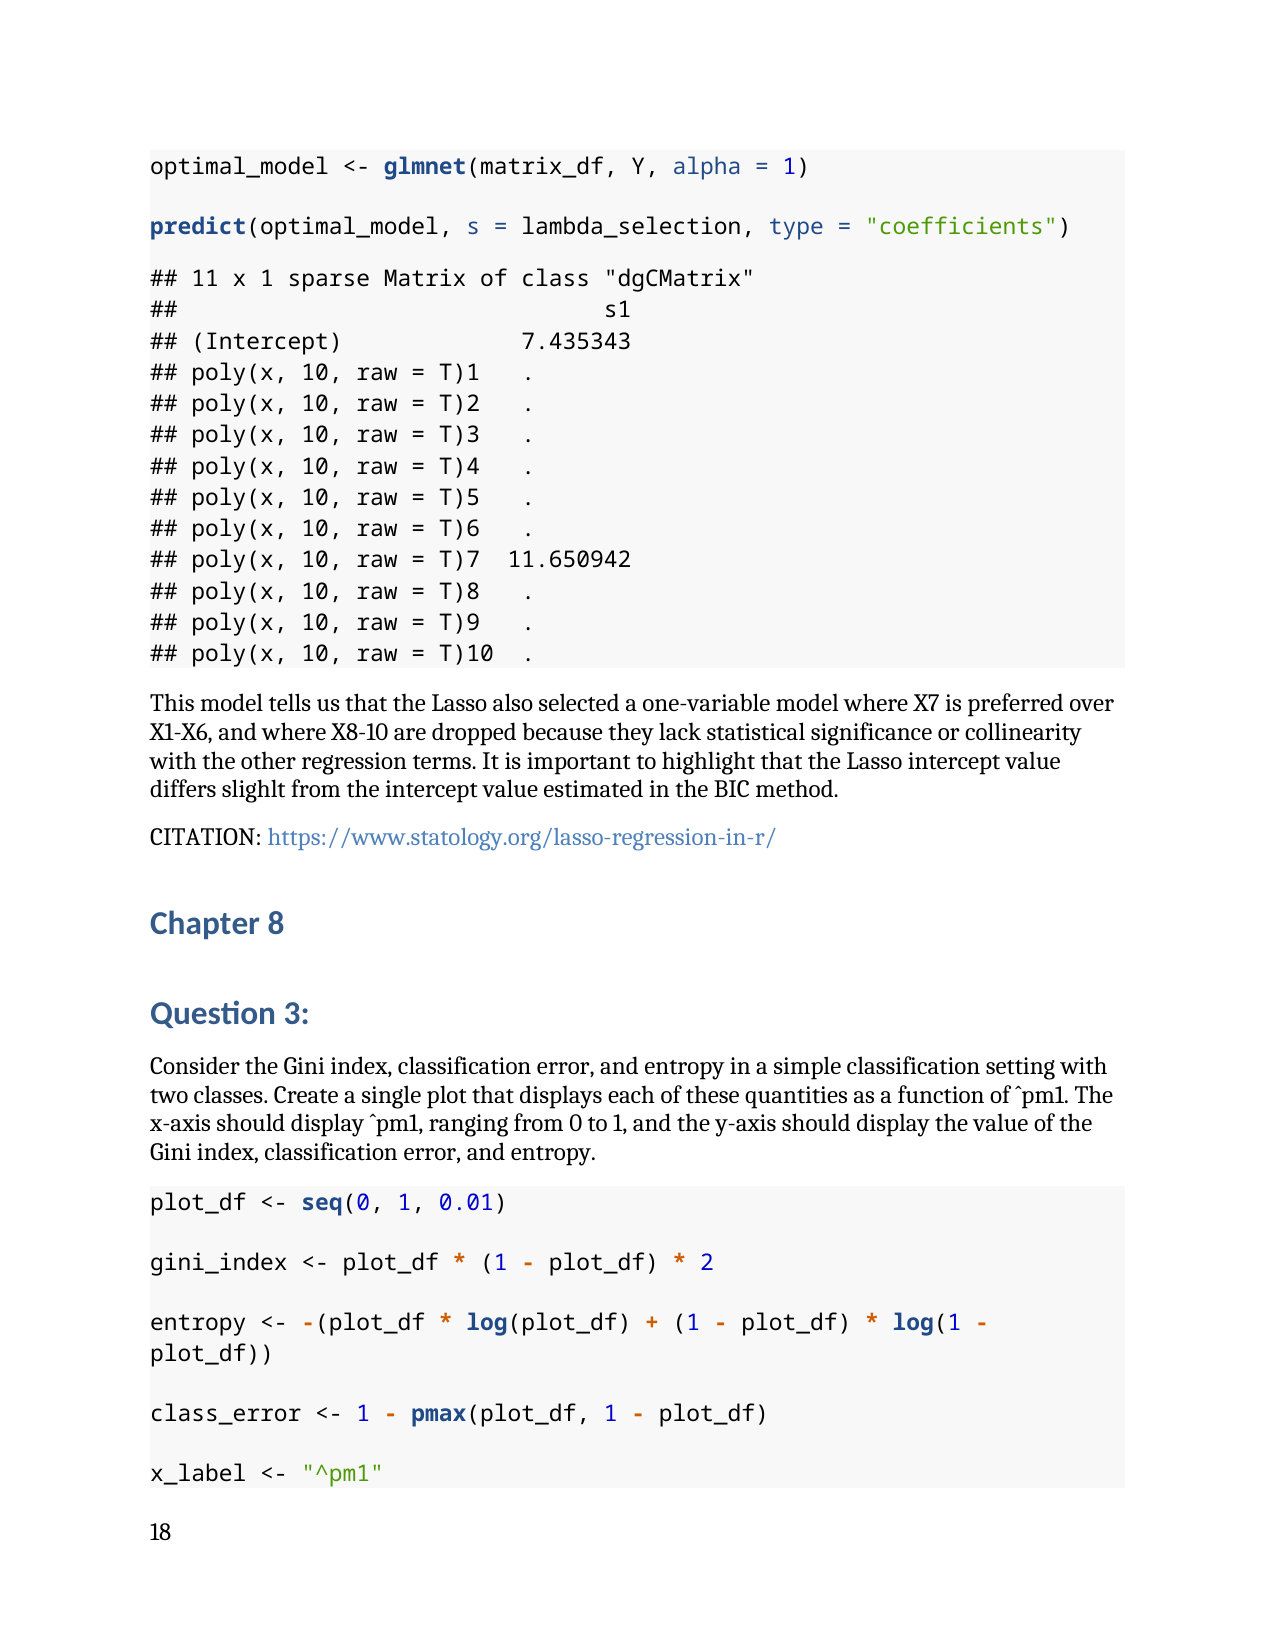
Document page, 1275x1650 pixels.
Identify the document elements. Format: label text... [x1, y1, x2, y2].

text Consider the Gini index, classification error, and entropy in a simple classification setting with two classes. Create a single plot that displays each of these quantities as a function of ˆpm1. The x-axis should display ˆpm1, ranging from 0 to 1, and the y-axis should display the value of the Gini index, classification error, and entropy. [150, 1052, 1125, 1167]
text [150, 1186, 1125, 1488]
text This model tells us that the Lasso also selected a one-variable model where X7 is preferred over X1-X6, and where X8-10 are dropped because they lack statistical significance or collinearity with the other regression terms. It is important to highlight that the Lasso intercept value differs slighlt from the intercept value estimated in the BIC method. [150, 689, 1125, 804]
text ## 11 x 1 sparse Matrix of class "dgCMatrix" ## s1 ## (Intercept) 7.435343 ## poly(x, 10, raw = T)1 . ## poly(x, 10, raw = T)2 . ## poly(x, 10, raw = T)3 . ## poly(x, 10, raw = T)4 . ## poly(x, 10, raw = T)5 . ## poly(x, 10, raw = T)6 . ## poly(x, 10, raw = T)7 11.650942 ## poly(x, 10, raw = T)8 . ## poly(x, 10, raw = T)9 . ## poly(x, 10, raw = T)10 . [150, 262, 1125, 668]
subtitle Question 3: [150, 992, 1125, 1033]
text CITATION: https://www.statology.org/lasso-regression-in-r/ [150, 823, 1125, 852]
text optimal_model <- glmnet(matrix_df, Y, alpha = 1) predict(optimal_model, s = lambda_selection, type = "coefficients") [150, 150, 1125, 241]
subtitle Chapter 8 [150, 902, 1125, 942]
